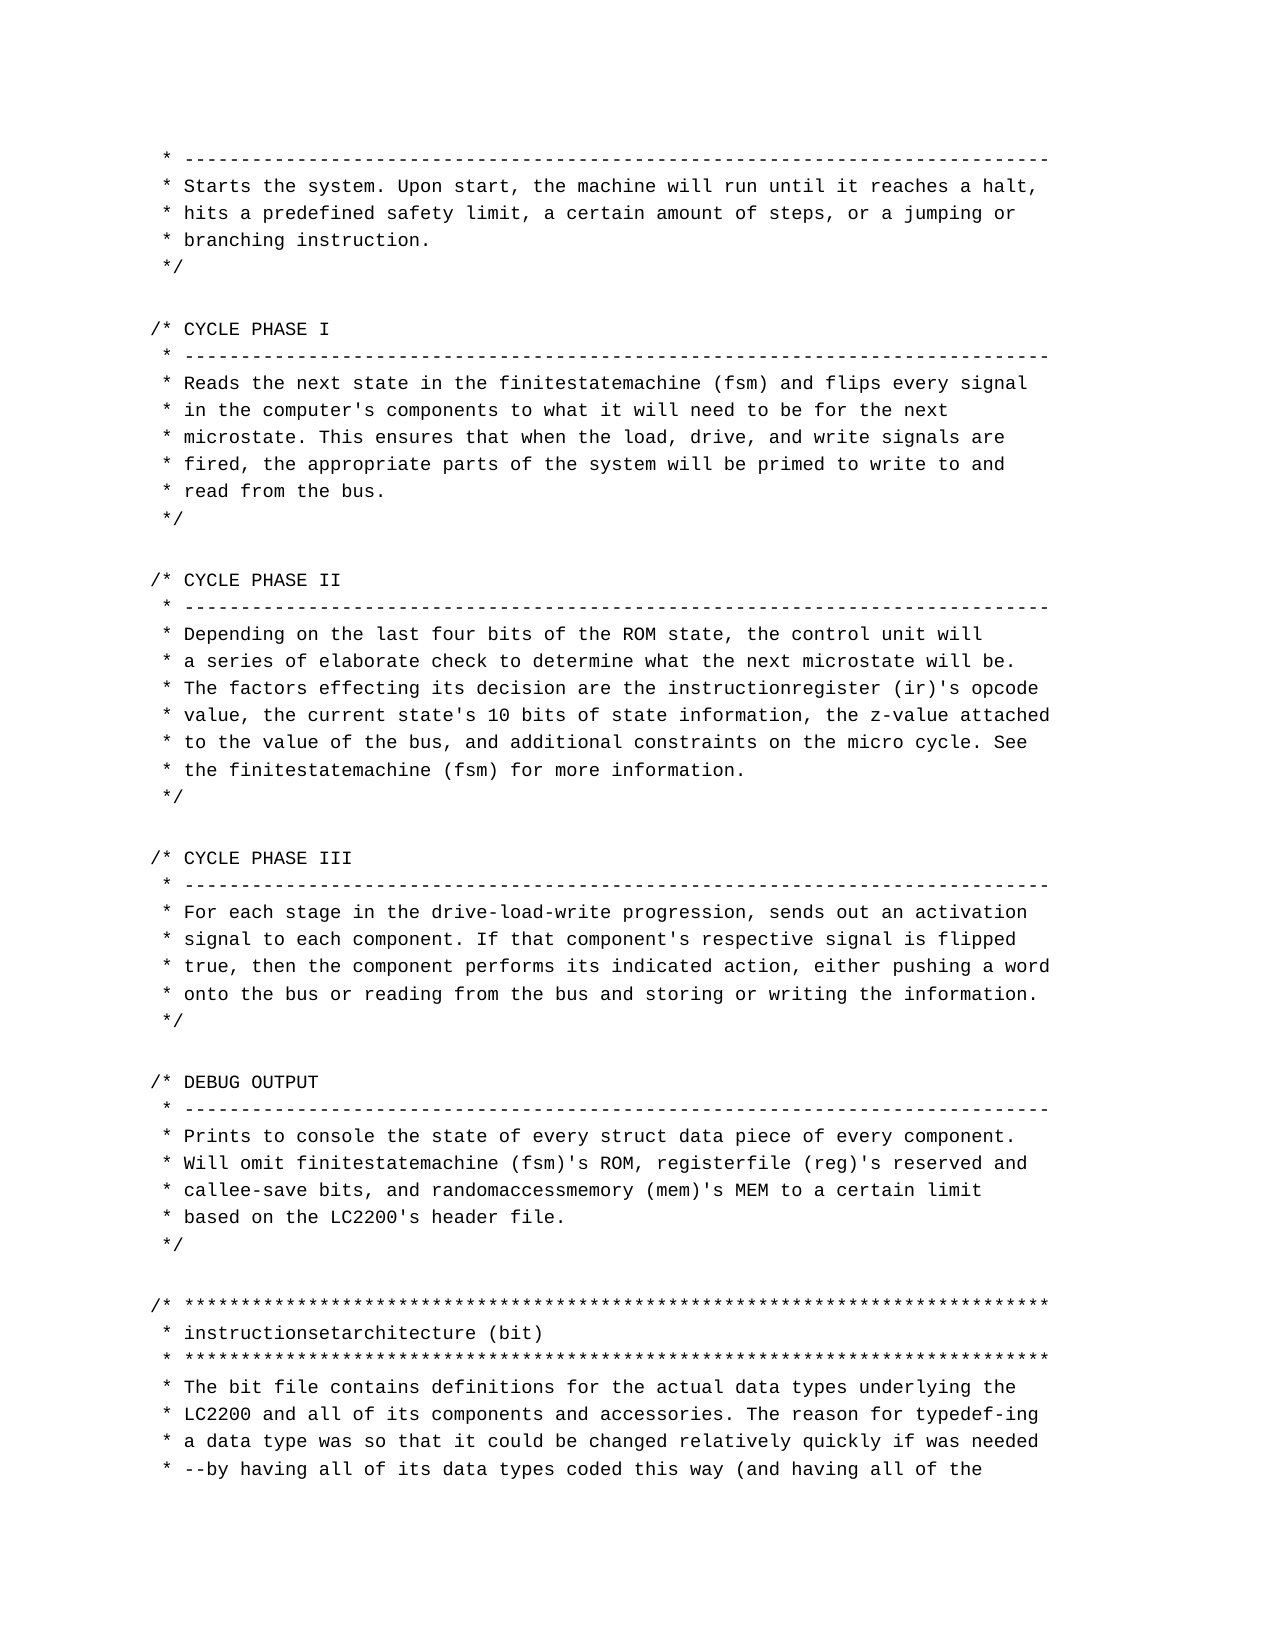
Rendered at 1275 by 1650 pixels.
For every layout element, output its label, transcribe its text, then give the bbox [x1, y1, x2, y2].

text * true, then the component performs its indicated action, either pushing a word [150, 957, 1125, 978]
text * value, the current state's 10 bits of state information, the z-value attached [150, 706, 1125, 727]
text * onto the bus or reading from the bus and storing or writing the information. [150, 984, 1125, 1006]
text * ***************************************************************************** [150, 1351, 1125, 1372]
text /* CYCLE PHASE II [150, 571, 1125, 592]
text * Reads the next state in the finitestatemachine (fsm) and flips every signal [150, 374, 1125, 395]
text /* CYCLE PHASE I [150, 320, 1125, 341]
text /* ***************************************************************************** [150, 1297, 1125, 1318]
text * callee-save bits, and randomaccessmemory (mem)'s MEM to a certain limit [150, 1181, 1125, 1202]
text * branching instruction. [150, 231, 1125, 252]
text */ [150, 787, 1125, 809]
text * Prints to console the state of every struct data piece of every component. [150, 1127, 1125, 1148]
text * a series of elaborate check to determine what the next microstate will be. [150, 652, 1125, 673]
text * ----------------------------------------------------------------------------- [150, 598, 1125, 619]
text * LC2200 and all of its components and accessories. The reason for typedef-ing [150, 1405, 1125, 1426]
text * microstate. This ensures that when the load, drive, and write signals are [150, 428, 1125, 449]
text * the finitestatemachine (fsm) for more information. [150, 760, 1125, 782]
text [150, 150, 1125, 171]
text * The bit file contains definitions for the actual data types underlying the [150, 1378, 1125, 1399]
text */ [150, 509, 1125, 531]
text * fired, the appropriate parts of the system will be primed to write to and [150, 455, 1125, 476]
text * Will omit finitestatemachine (fsm)'s ROM, registerfile (reg)'s reserved and [150, 1154, 1125, 1175]
text * Starts the system. Upon start, the machine will run until it reaches a halt, [150, 177, 1125, 198]
text */ [150, 1235, 1125, 1257]
text * instructionsetarchitecture (bit) [150, 1324, 1125, 1345]
text /* DEBUG OUTPUT [150, 1073, 1125, 1094]
text * read from the bus. [150, 482, 1125, 503]
text * --by having all of its data types coded this way (and having all of the [150, 1459, 1125, 1481]
text * based on the LC2200's header file. [150, 1208, 1125, 1229]
text * Depending on the last four bits of the ROM state, the control unit will [150, 625, 1125, 646]
text */ [150, 1011, 1125, 1033]
text * The factors effecting its decision are the instructionregister (ir)'s opcode [150, 679, 1125, 700]
text /* CYCLE PHASE III [150, 849, 1125, 870]
text * ----------------------------------------------------------------------------- [150, 1100, 1125, 1121]
text * For each stage in the drive-load-write progression, sends out an activation [150, 903, 1125, 924]
text * hits a predefined safety limit, a certain amount of steps, or a jumping or [150, 204, 1125, 225]
text * to the value of the bus, and additional constraints on the micro cycle. See [150, 733, 1125, 754]
text * ----------------------------------------------------------------------------- [150, 876, 1125, 897]
text * in the computer's components to what it will need to be for the next [150, 401, 1125, 422]
text */ [150, 258, 1125, 279]
text * signal to each component. If that component's respective signal is flipped [150, 930, 1125, 951]
text * a data type was so that it could be changed relatively quickly if was needed [150, 1432, 1125, 1453]
text * ----------------------------------------------------------------------------- [150, 347, 1125, 368]
